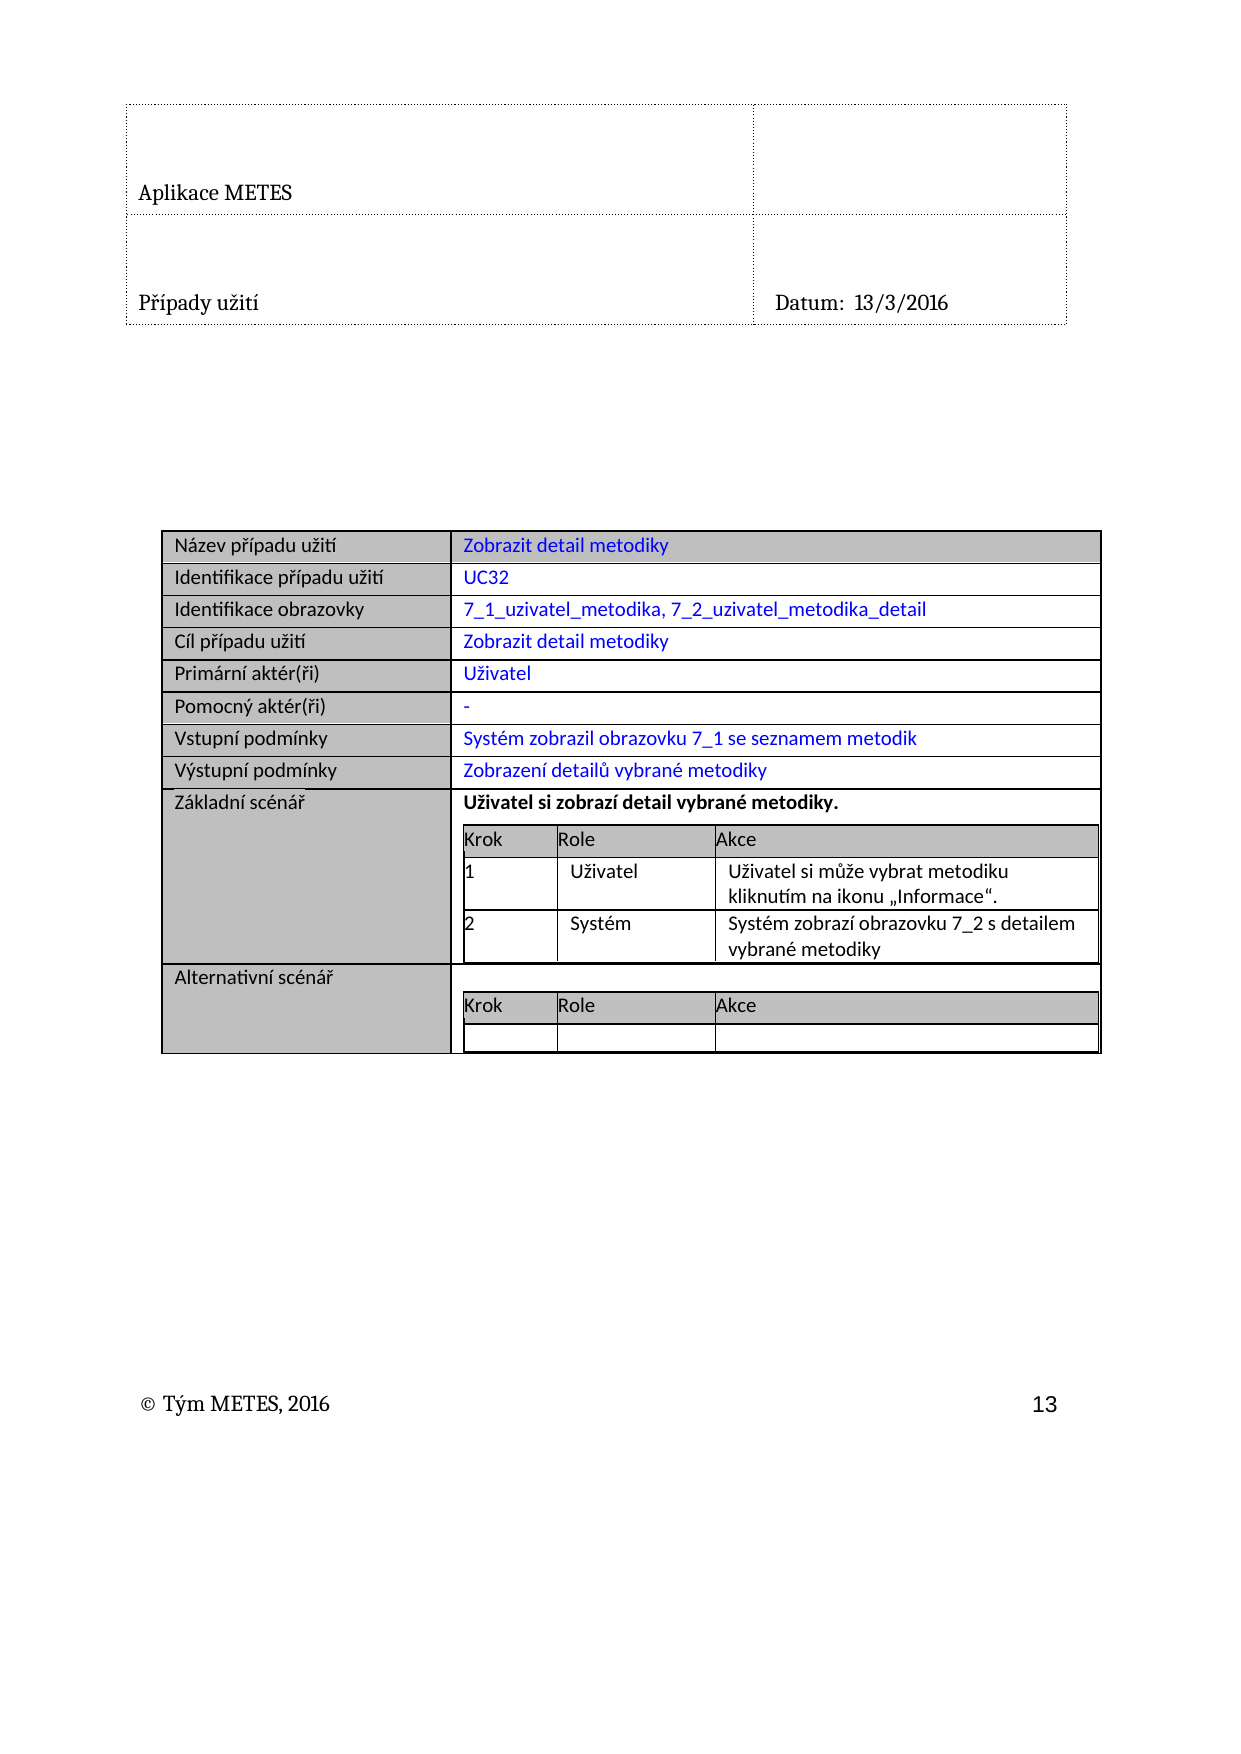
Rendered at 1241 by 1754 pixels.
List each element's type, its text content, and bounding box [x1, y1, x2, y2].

table_cell Uživatel si zobrazí detail vybrané metodiky. [452, 790, 1100, 963]
table_cell Identifikace obrazovky [163, 596, 450, 627]
table_cell - [452, 693, 1100, 723]
table_cell Základní scénář [163, 790, 450, 963]
table_cell Alternativní scénář [163, 965, 450, 1053]
table_cell Uživatel [452, 661, 1100, 691]
table_header Název případu užití [163, 532, 450, 562]
table_cell Primární aktér(ři) [163, 661, 450, 691]
table_cell [452, 965, 1100, 1053]
table_cell Cíl případu užití [163, 628, 450, 659]
table_cell Zobrazit detail metodiky [452, 628, 1100, 659]
table_cell Pomocný aktér(ři) [163, 693, 450, 723]
table_cell UC32 [452, 564, 1100, 595]
table_cell Výstupní podmínky [163, 757, 450, 788]
table_cell Vstupní podmínky [163, 725, 450, 756]
table_cell 7_1_uzivatel_metodika, 7_2_uzivatel_metodika_detail [452, 596, 1100, 627]
table_header Zobrazit detail metodiky [452, 532, 1100, 562]
table_cell Zobrazení detailů vybrané metodiky [452, 757, 1100, 788]
table_cell Systém zobrazil obrazovku 7_1 se seznamem metodik [452, 725, 1100, 756]
table_cell Identifikace případu užití [163, 564, 450, 595]
